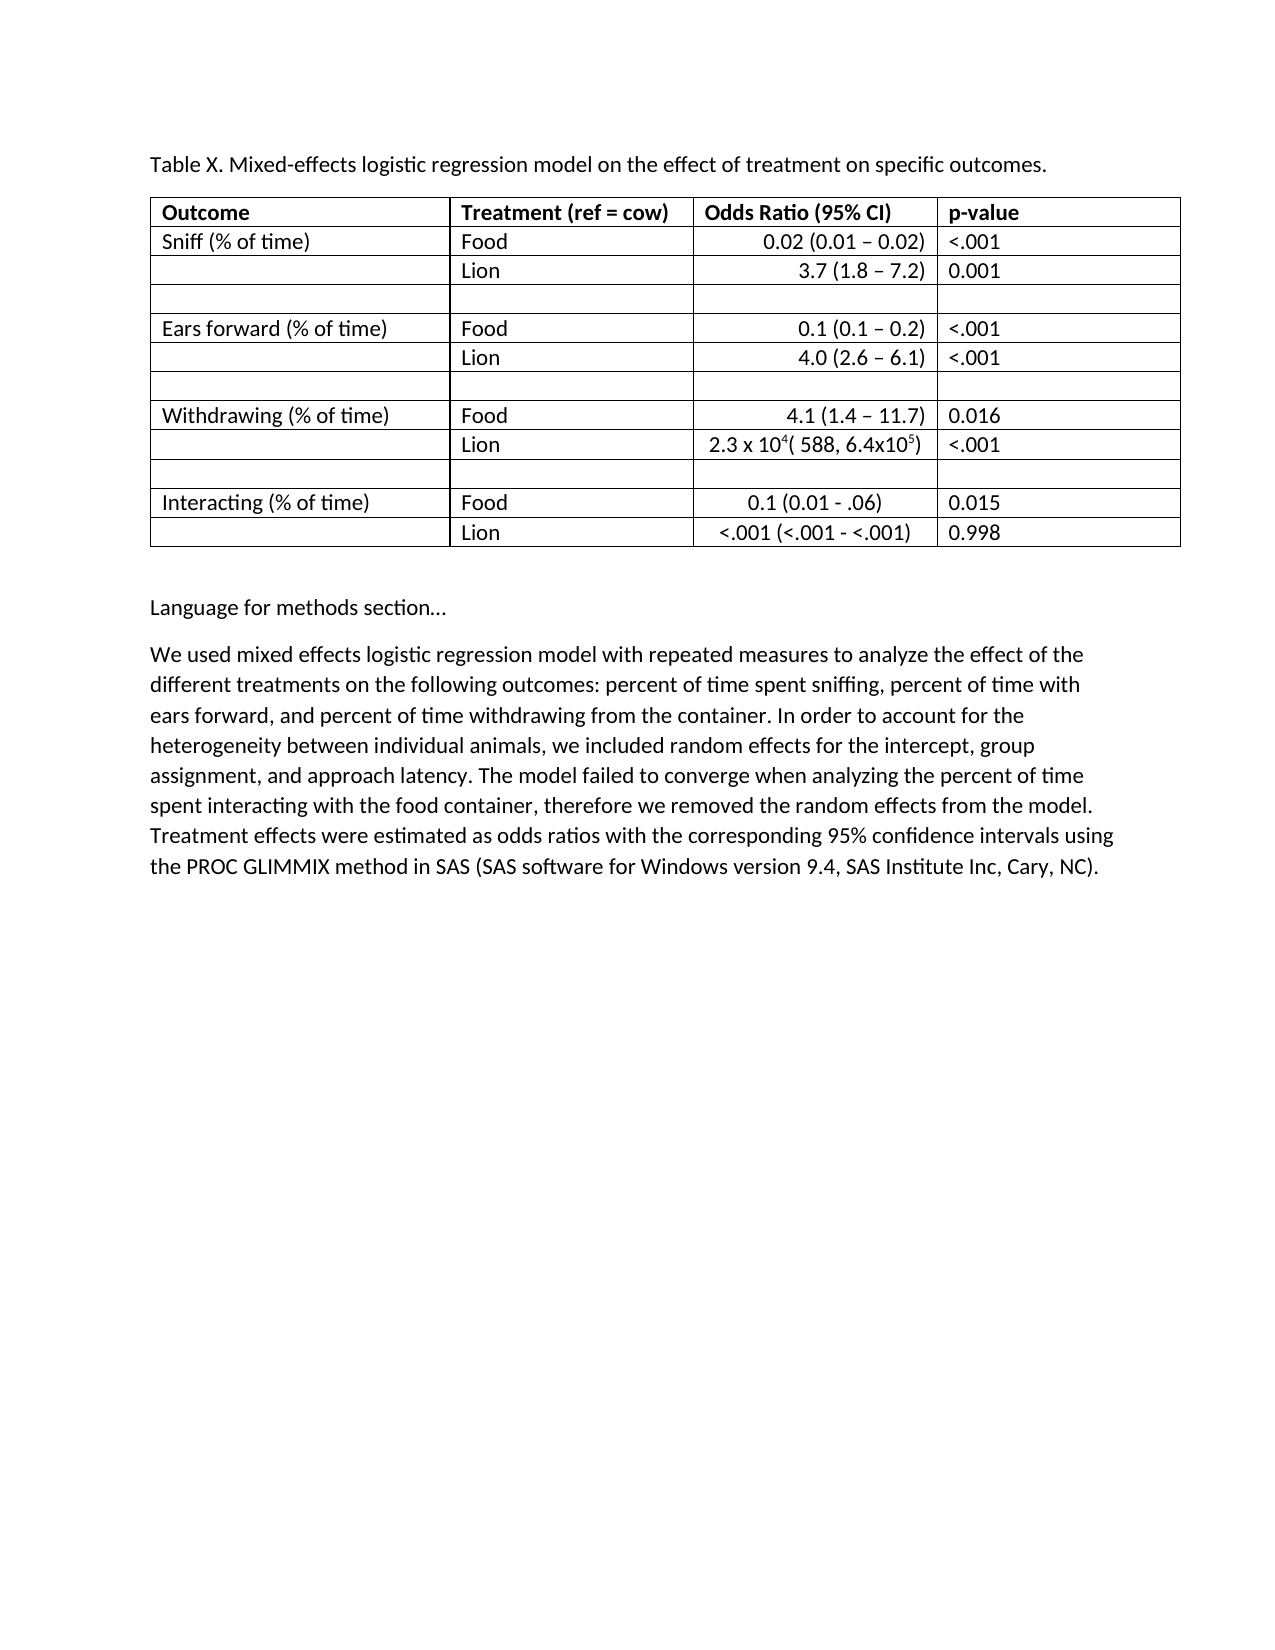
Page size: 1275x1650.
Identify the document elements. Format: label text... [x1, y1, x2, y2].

table_cell Food [451, 227, 693, 255]
table_cell [151, 256, 449, 284]
table_cell [694, 285, 937, 313]
table_cell 3.7 (1.8 – 7.2) [694, 256, 937, 284]
table_cell [151, 372, 449, 400]
table_cell Lion [451, 343, 693, 371]
table_cell 0.016 [938, 401, 1180, 429]
text Language for methods section… [150, 593, 1125, 622]
table_cell <.001 [938, 314, 1180, 342]
table_cell [938, 285, 1180, 313]
table_header Odds Ratio (95% CI) [694, 198, 937, 226]
table_cell Ears forward (% of time) [151, 314, 449, 342]
table_cell 2.3 x 104( 588, 6.4x105) [694, 430, 937, 458]
table_header Outcome [151, 198, 449, 226]
table_cell Lion [451, 430, 693, 458]
table_cell [151, 460, 449, 487]
table_cell [451, 460, 693, 487]
table_cell [151, 285, 449, 313]
table_cell Interacting (% of time) [151, 489, 449, 517]
table_cell [694, 460, 937, 487]
table_cell Lion [451, 256, 693, 284]
table_cell Food [451, 489, 693, 517]
table_cell 0.015 [938, 489, 1180, 517]
table_cell <.001 [938, 343, 1180, 371]
table_cell Withdrawing (% of time) [151, 401, 449, 429]
table_header p-value [938, 198, 1180, 226]
table_cell [151, 430, 449, 458]
table_cell 0.1 (0.01 - .06) [694, 489, 937, 517]
table_cell [151, 518, 449, 546]
table_cell Lion [451, 518, 693, 546]
table_cell [694, 372, 937, 400]
table_cell [151, 343, 449, 371]
table_cell [938, 460, 1180, 487]
table_cell <.001 (<.001 - <.001) [694, 518, 937, 546]
table_cell <.001 [938, 227, 1180, 255]
table_cell 4.0 (2.6 – 6.1) [694, 343, 937, 371]
table_cell [451, 285, 693, 313]
table_header Treatment (ref = cow) [451, 198, 693, 226]
table_cell Sniff (% of time) [151, 227, 449, 255]
table_cell [938, 372, 1180, 400]
text We used mixed effects logistic regression model with repeated measures to analyze the effect of the different treatments on the following outcomes: percent of time spent sniffing, percent of time with ears forward, and percent of time withdrawing from the container. In order to account for the heterogeneity between individual animals, we included random effects for the intercept, group assignment, and approach latency. The model failed to converge when analyzing the percent of time spent interacting with the food container, therefore we removed the random effects from the model. Treatment effects were estimated as odds ratios with the corresponding 95% confidence intervals using the PROC GLIMMIX method in SAS (SAS software for Windows version 9.4, SAS Institute Inc, Cary, NC). [150, 640, 1125, 880]
table_cell [451, 372, 693, 400]
table_cell 0.998 [938, 518, 1180, 546]
table_cell 0.02 (0.01 – 0.02) [694, 227, 937, 255]
table_cell 0.1 (0.1 – 0.2) [694, 314, 937, 342]
table_cell 4.1 (1.4 – 11.7) [694, 401, 937, 429]
table_cell 0.001 [938, 256, 1180, 284]
text Table X. Mixed-effects logistic regression model on the effect of treatment on specific outcomes. [150, 150, 1125, 178]
table_cell Food [451, 314, 693, 342]
table_cell <.001 [938, 430, 1180, 458]
table_cell Food [451, 401, 693, 429]
